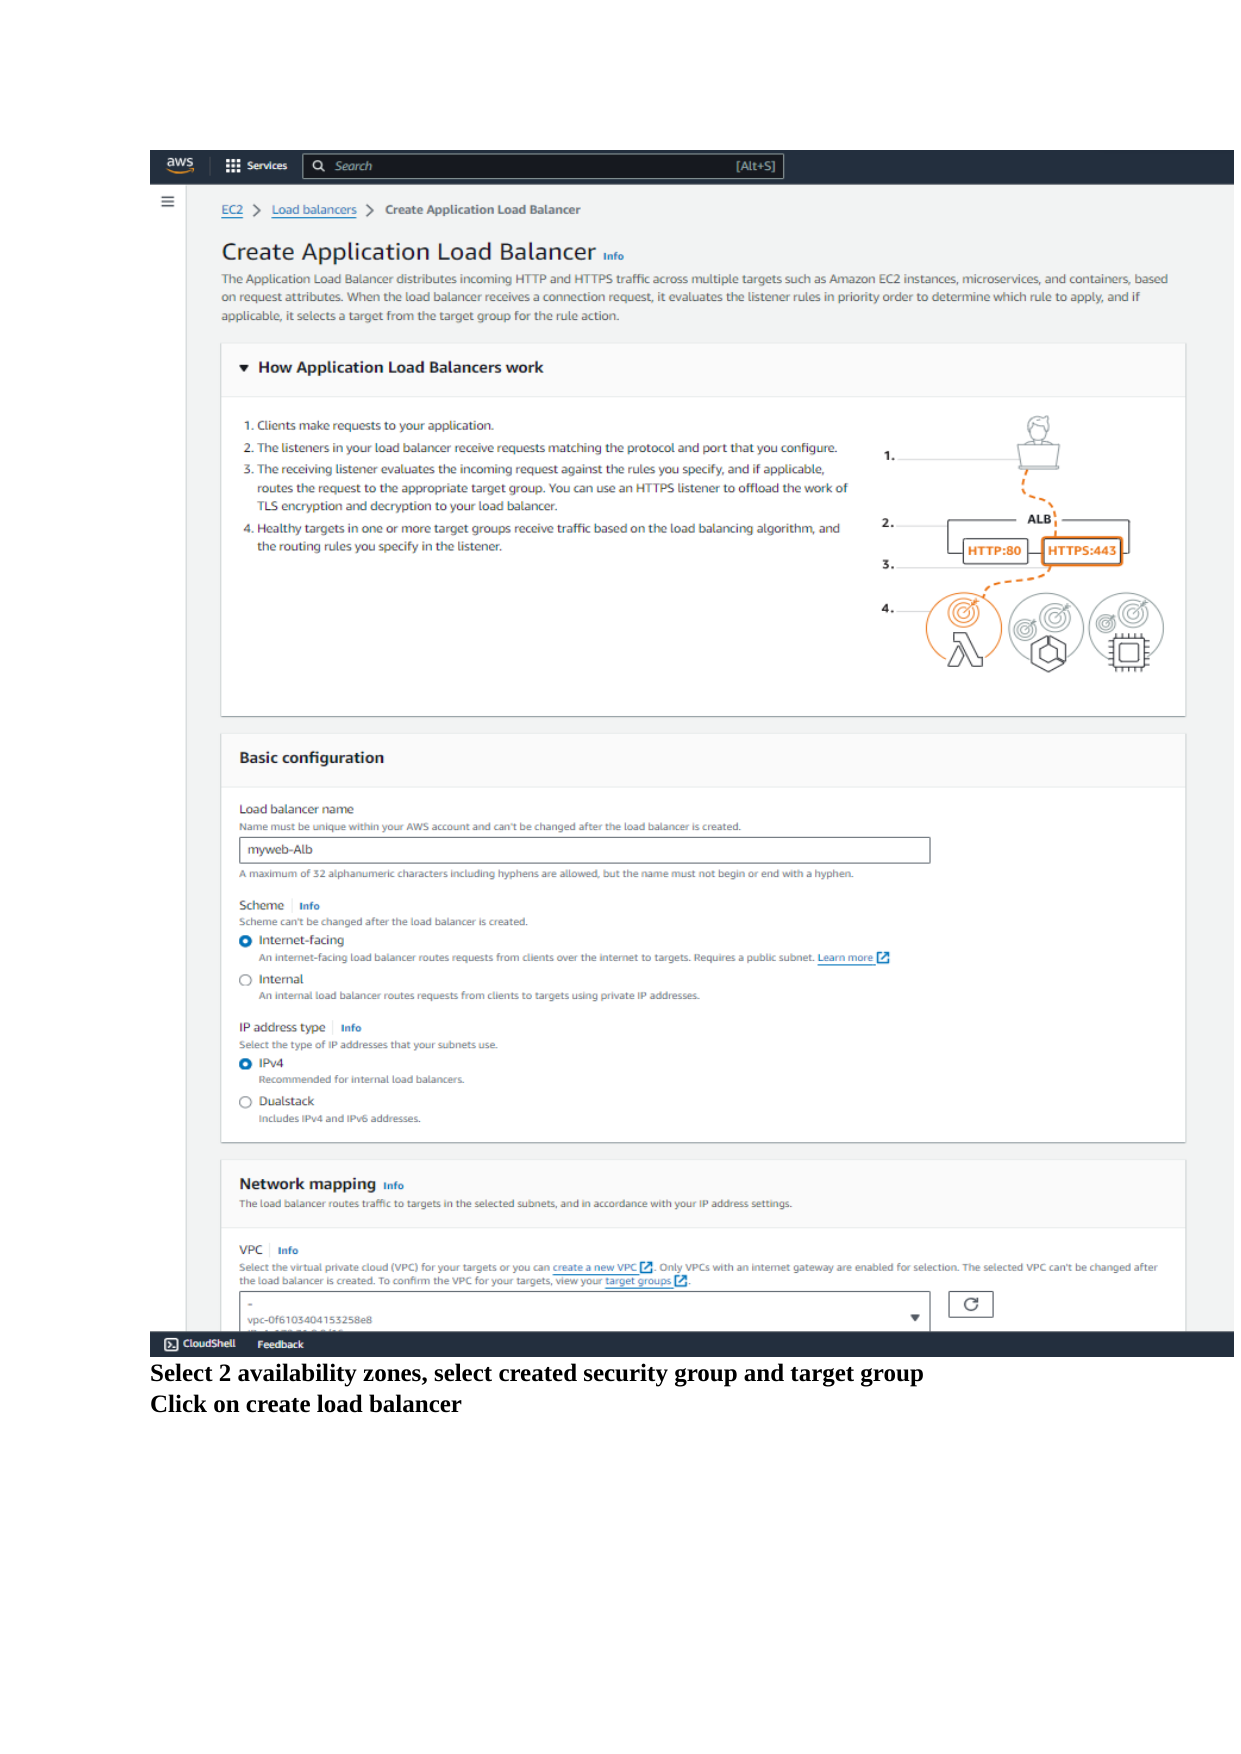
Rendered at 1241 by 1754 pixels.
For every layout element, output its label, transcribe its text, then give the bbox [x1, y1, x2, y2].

text Give Load balancer name-myweb-Alb, select default vpc Select 2 availability zones, select created security group and target group Click on create load balancer This is the created Load balancer [150, 1357, 1090, 1418]
picture [150, 150, 1234, 1357]
